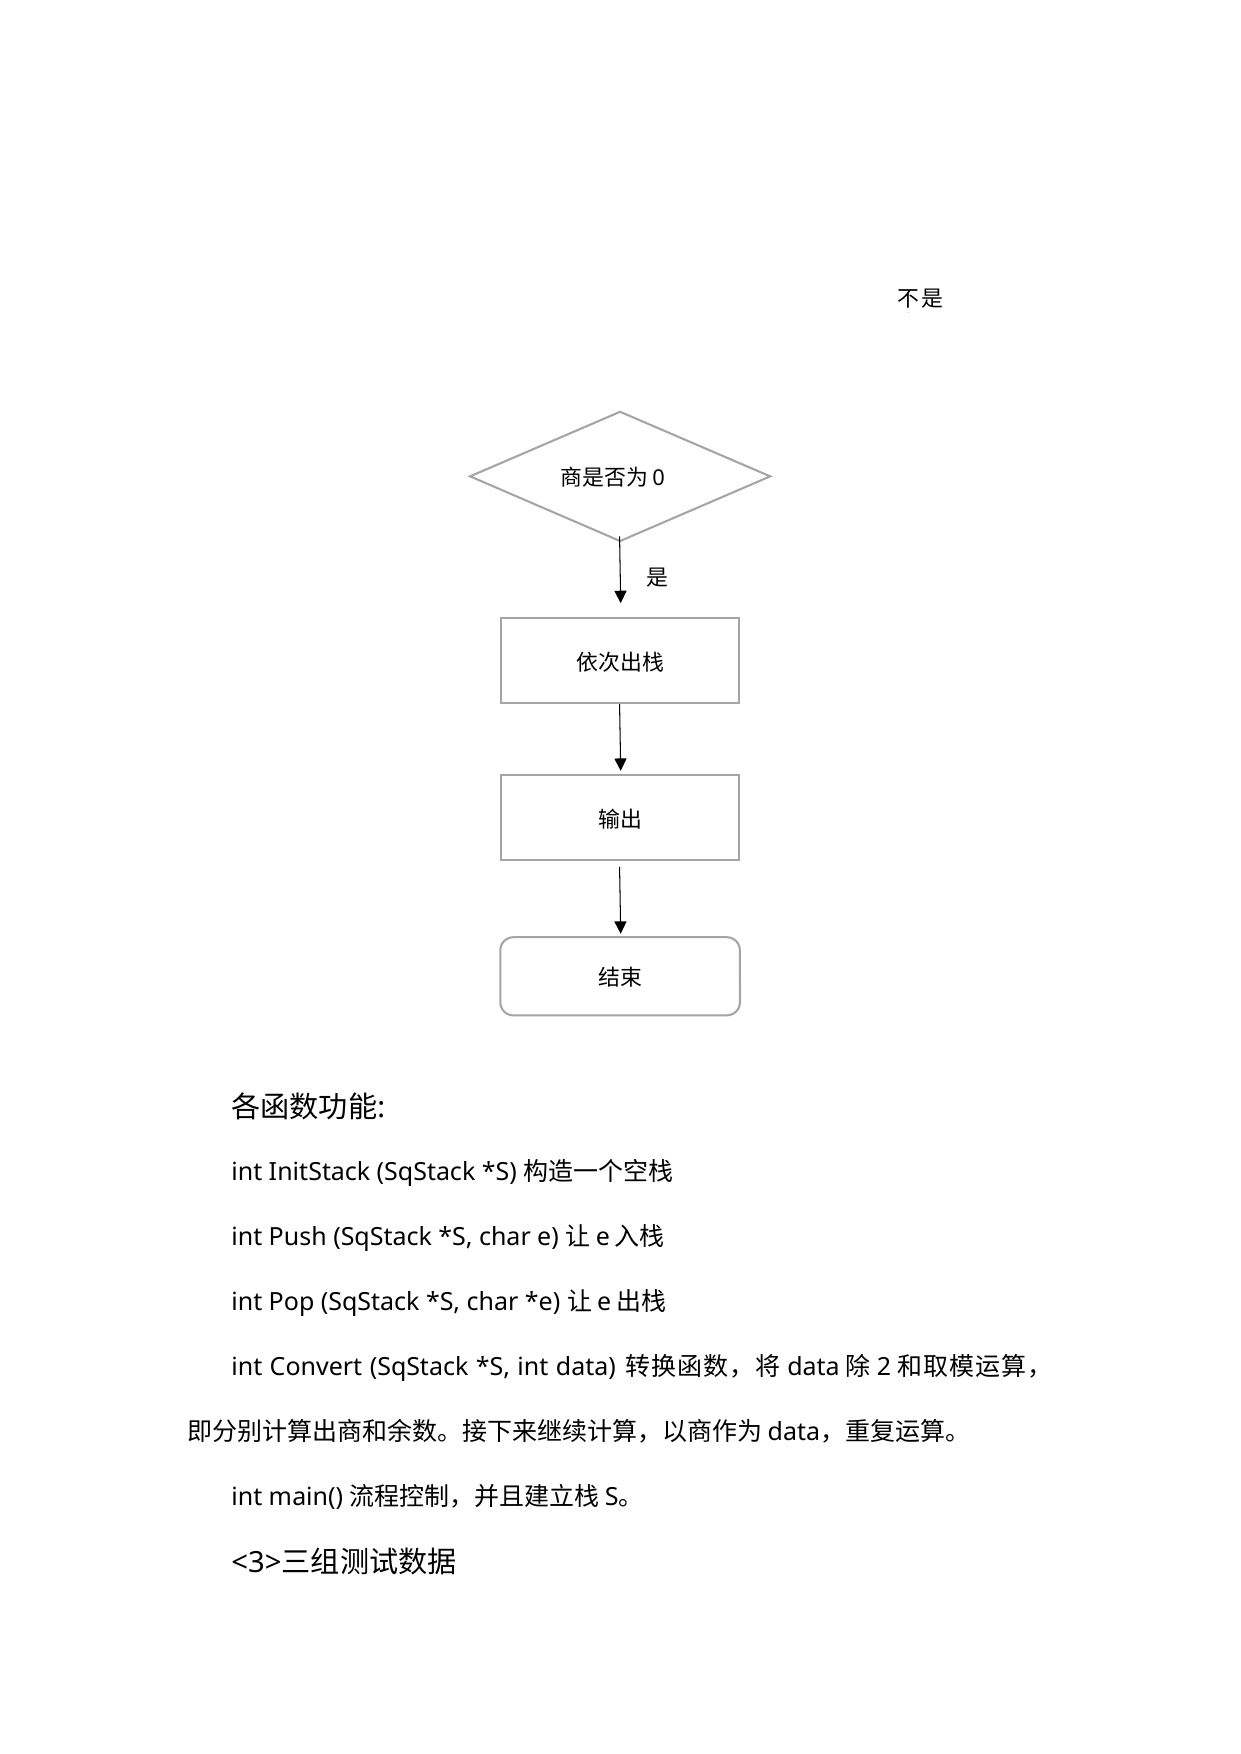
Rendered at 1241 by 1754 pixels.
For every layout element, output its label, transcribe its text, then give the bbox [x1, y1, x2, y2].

text int Convert (SqStack *S, int data) 转换函数，将data除2和取模运算，即分别计算出商和余数。接下来继续计算，以商作为data，重复运算。 [187, 1332, 1053, 1462]
text int Pop (SqStack *S, char *e) 让e出栈 [187, 1267, 1053, 1332]
text <3>三组测试数据 [187, 1527, 1053, 1592]
text int main() 流程控制，并且建立栈S。 [187, 1462, 1053, 1527]
text 各函数功能: [187, 1072, 1053, 1137]
text int InitStack (SqStack *S) 构造一个空栈 [187, 1137, 1053, 1202]
text int Push (SqStack *S, char e) 让e入栈 [187, 1202, 1053, 1267]
